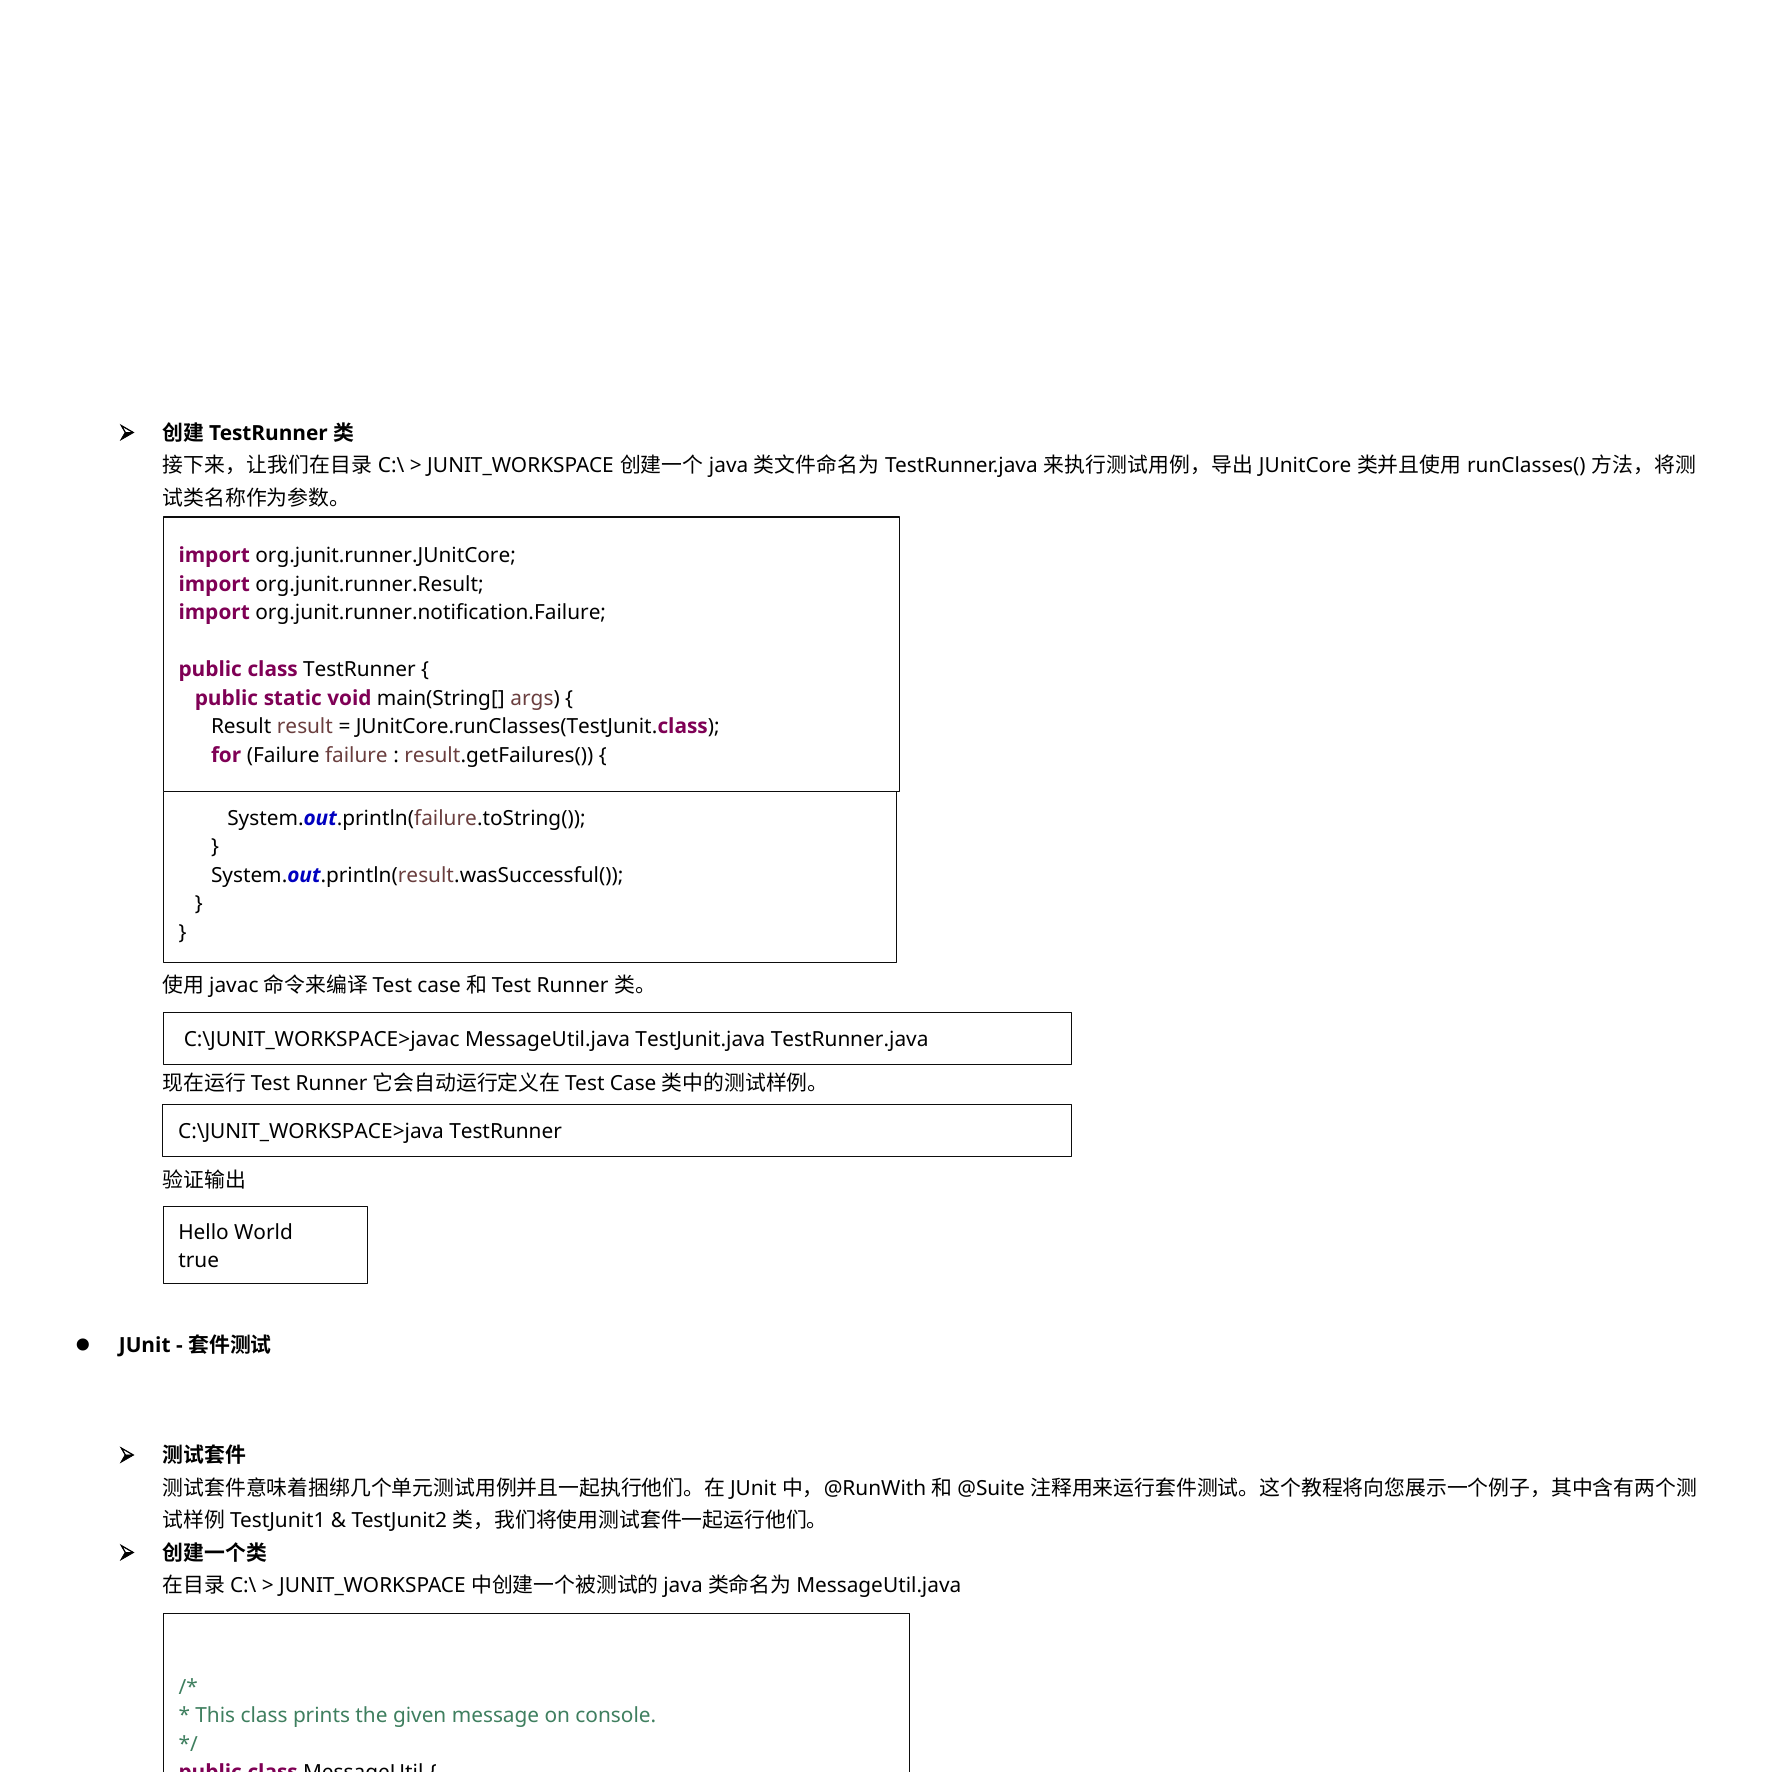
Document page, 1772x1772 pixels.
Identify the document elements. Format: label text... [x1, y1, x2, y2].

text 验证输出 [119, 1162, 1697, 1195]
list 测试套件 [119, 1437, 1697, 1470]
subtitle JUnit - 套件测试 [75, 1328, 1697, 1360]
list 创建 TestRunner 类 [119, 415, 1697, 447]
text 使用 javac 命令来编译 Test case 和 Test Runner 类。 [119, 967, 1697, 1000]
text 现在运行 Test Runner 它会自动运行定义在 Test Case 类中的测试样例。 [119, 1065, 1697, 1097]
text 接下来，让我们在目录 C:\ > JUNIT_WORKSPACE 创建一个 java 类文件命名为 TestRunner.java 来执行测试用例，导出 JUnitCore 类并且使用 runClasses() 方法，将测试类名称作为参数。 [162, 447, 1697, 512]
text 测试套件意味着捆绑几个单元测试用例并且一起执行他们。在 JUnit 中，@RunWith 和 @Suite 注释用来运行套件测试。这个教程将向您展示一个例子，其中含有两个测试样例 TestJunit1 & TestJunit2 类，我们将使用测试套件一起运行他们。 [162, 1470, 1697, 1535]
list 创建一个类 [119, 1535, 1697, 1567]
text 在目录 C:\ > JUNIT_WORKSPACE 中创建一个被测试的 java 类命名为 MessageUtil.java [119, 1567, 1697, 1600]
